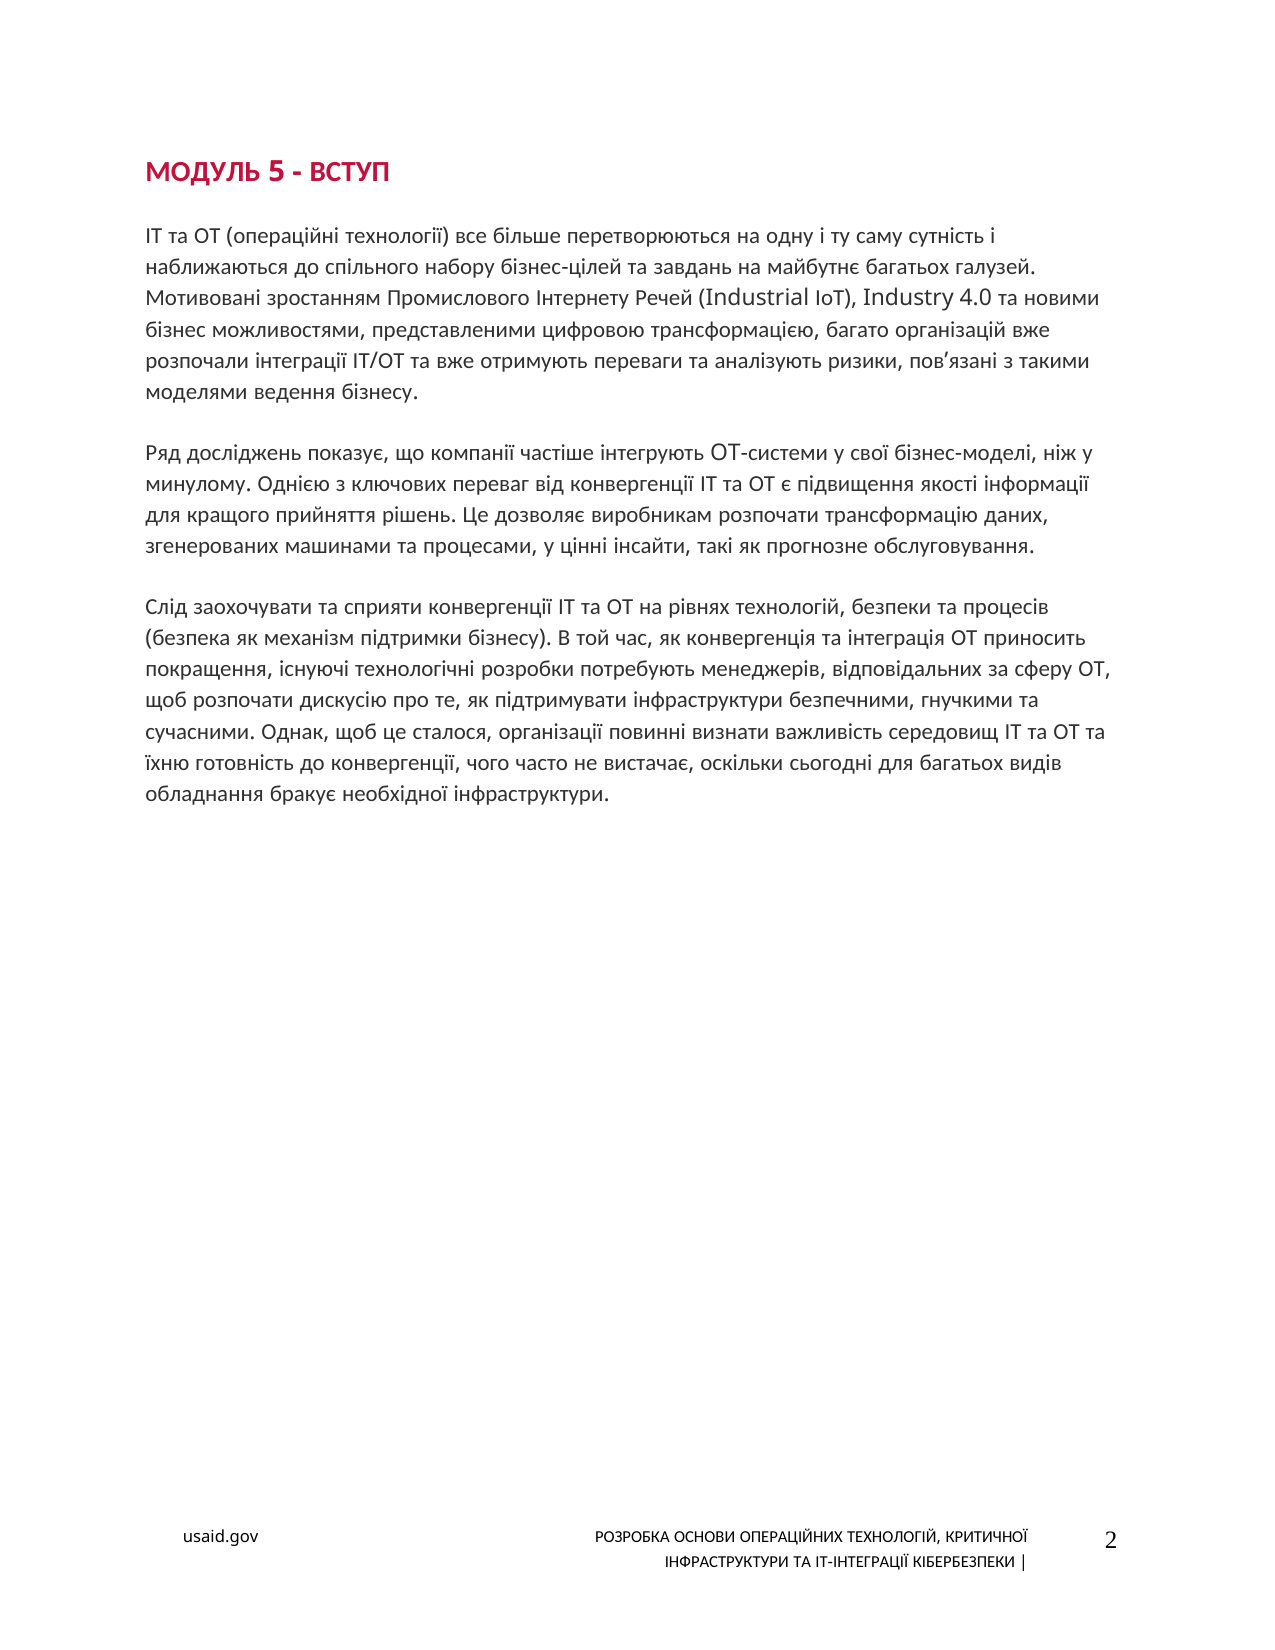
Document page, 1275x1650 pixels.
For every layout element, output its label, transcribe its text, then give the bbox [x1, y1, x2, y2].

text МОДУЛЬ 5 - ВСТУП [145, 150, 1117, 190]
text Ряд досліджень показує, що компанії частіше інтегрують OT-системи у свої бізнес-моделі, ніж у минулому. Однією з ключових переваг від конвергенції ІТ та ОТ є підвищення якості інформації для кращого прийняття рішень. Це дозволяє виробникам розпочати трансформацію даних, згенерованих машинами та процесами, у цінні інсайти, такі як прогнозне обслуговування. [145, 436, 1117, 561]
text Слід заохочувати та сприяти конвергенції ІТ та ОТ на рівнях технологій, безпеки та процесів (безпека як механізм підтримки бізнесу). В той час, як конвергенція та інтеграція ОТ приносить покращення, існуючі технологічні розробки потребують менеджерів, відповідальних за сферу ОТ, щоб розпочати дискусію про те, як підтримувати інфраструктури безпечними, гнучкими та сучасними. Однак, щоб це сталося, організації повинні визнати важливість середовищ ІТ та ОТ та їхню готовність до конвергенції, чого часто не вистачає, оскільки сьогодні для багатьох видів обладнання бракує необхідної інфраструктури. [145, 590, 1117, 808]
text ІТ та ОТ (операційні технології) все більше перетворюються на одну і ту саму сутність і наближаються до спільного набору бізнес-цілей та завдань на майбутнє багатьох галузей. Мотивовані зростанням Промислового Інтернету Речей (Industrial ІоТ), Industry 4.0 та новими бізнес можливостями, представленими цифровою трансформацією, багато організацій вже розпочали інтеграції ІТ/ОТ та вже отримують переваги та аналізують ризики, пов’язані з такими моделями ведення бізнесу. [145, 219, 1117, 406]
